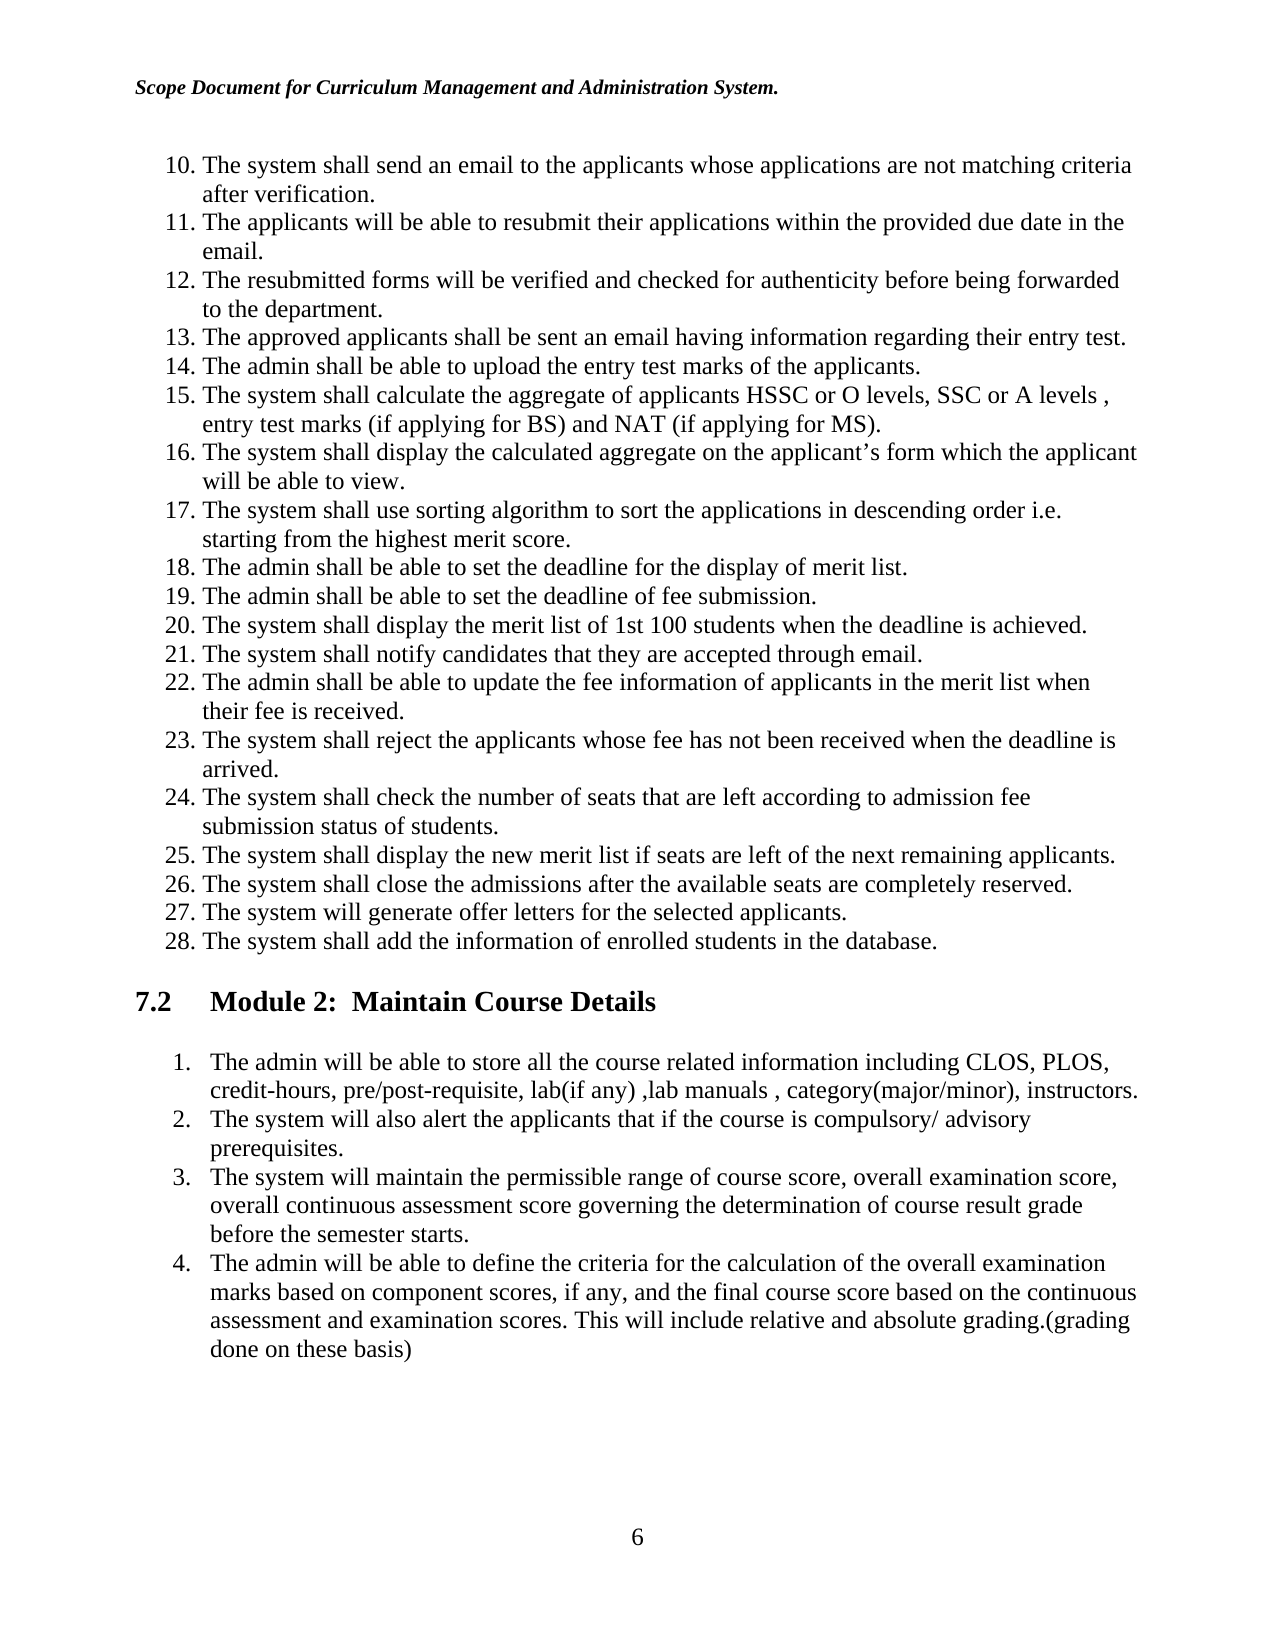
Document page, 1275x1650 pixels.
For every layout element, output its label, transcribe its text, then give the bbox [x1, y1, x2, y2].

list The system will also alert the applicants that if the course is compulsory/ advisory prerequisites. [172, 1104, 1140, 1162]
list The admin shall be able to update the fee information of applicants in the merit list when their fee is received. [164, 667, 1140, 725]
list The system will maintain the permissible range of course score, overall examination score, overall continuous assessment score governing the determination of course result grade before the semester starts. [172, 1162, 1140, 1248]
list The system shall display the calculated aggregate on the applicant’s form which the applicant will be able to view. [164, 437, 1140, 495]
list The system shall check the number of seats that are left according to admission fee submission status of students. [164, 782, 1140, 840]
list The system shall close the admissions after the available seats are completely reserved. [164, 869, 1140, 897]
list The admin will be able to define the criteria for the calculation of the overall examination marks based on component scores, if any, and the final course score based on the continuous assessment and examination scores. This will include relative and absolute grading.(grading done on these basis) [172, 1248, 1140, 1363]
list The admin shall be able to upload the entry test marks of the applicants. [164, 351, 1140, 380]
list The system shall reject the applicants whose fee has not been received when the deadline is arrived. [164, 725, 1140, 782]
list The applicants will be able to resubmit their applications within the provided due date in the email. [164, 207, 1140, 265]
list The system shall add the information of enrolled students in the database. [164, 926, 1140, 955]
subtitle Module 2: Maintain Course Details [135, 984, 1140, 1018]
list The system will generate offer letters for the selected applicants. [164, 897, 1140, 926]
list The system shall display the new merit list if seats are left of the next remaining applicants. [164, 840, 1140, 869]
list The system shall send an email to the applicants whose applications are not matching criteria after verification. [164, 150, 1140, 207]
list The approved applicants shall be sent an email having information regarding their entry test. [164, 322, 1140, 351]
list The system shall notify candidates that they are accepted through email. [164, 639, 1140, 667]
list The admin shall be able to set the deadline of fee submission. [164, 581, 1140, 610]
list The system shall use sorting algorithm to sort the applications in descending order i.e. starting from the highest merit score. [164, 495, 1140, 552]
list The resubmitted forms will be verified and checked for authenticity before being forwarded to the department. [164, 265, 1140, 322]
list The admin shall be able to set the deadline for the display of merit list. [164, 552, 1140, 581]
list The system shall calculate the aggregate of applicants HSSC or O levels, SSC or A levels , entry test marks (if applying for BS) and NAT (if applying for MS). [164, 380, 1140, 437]
list The admin will be able to store all the course related information including CLOS, PLOS, credit-hours, pre/post-requisite, lab(if any) ,lab manuals , category(major/minor), instructors. [172, 1047, 1140, 1104]
list The system shall display the merit list of 1st 100 students when the deadline is achieved. [164, 610, 1140, 639]
